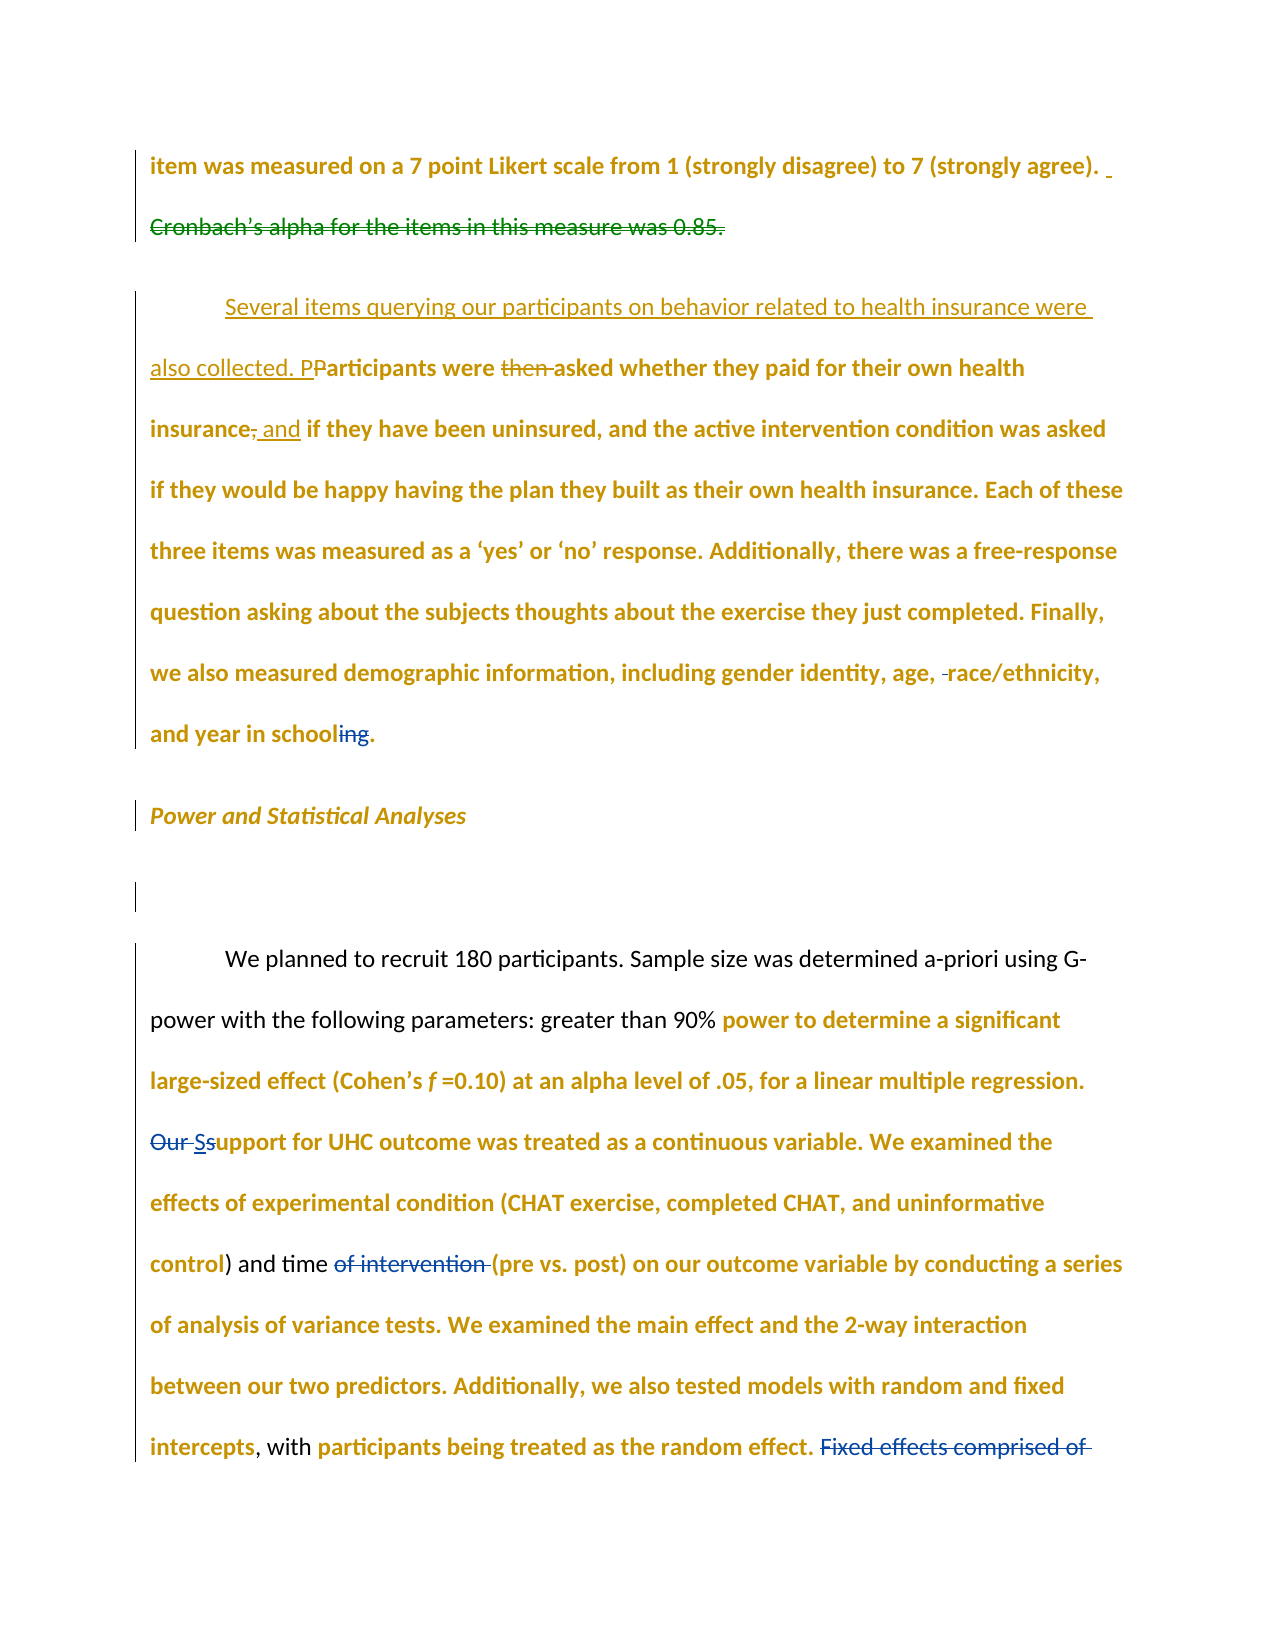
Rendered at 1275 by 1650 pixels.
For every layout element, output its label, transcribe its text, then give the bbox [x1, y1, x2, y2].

subtitle Power and Statistical Analyses [150, 800, 1125, 831]
